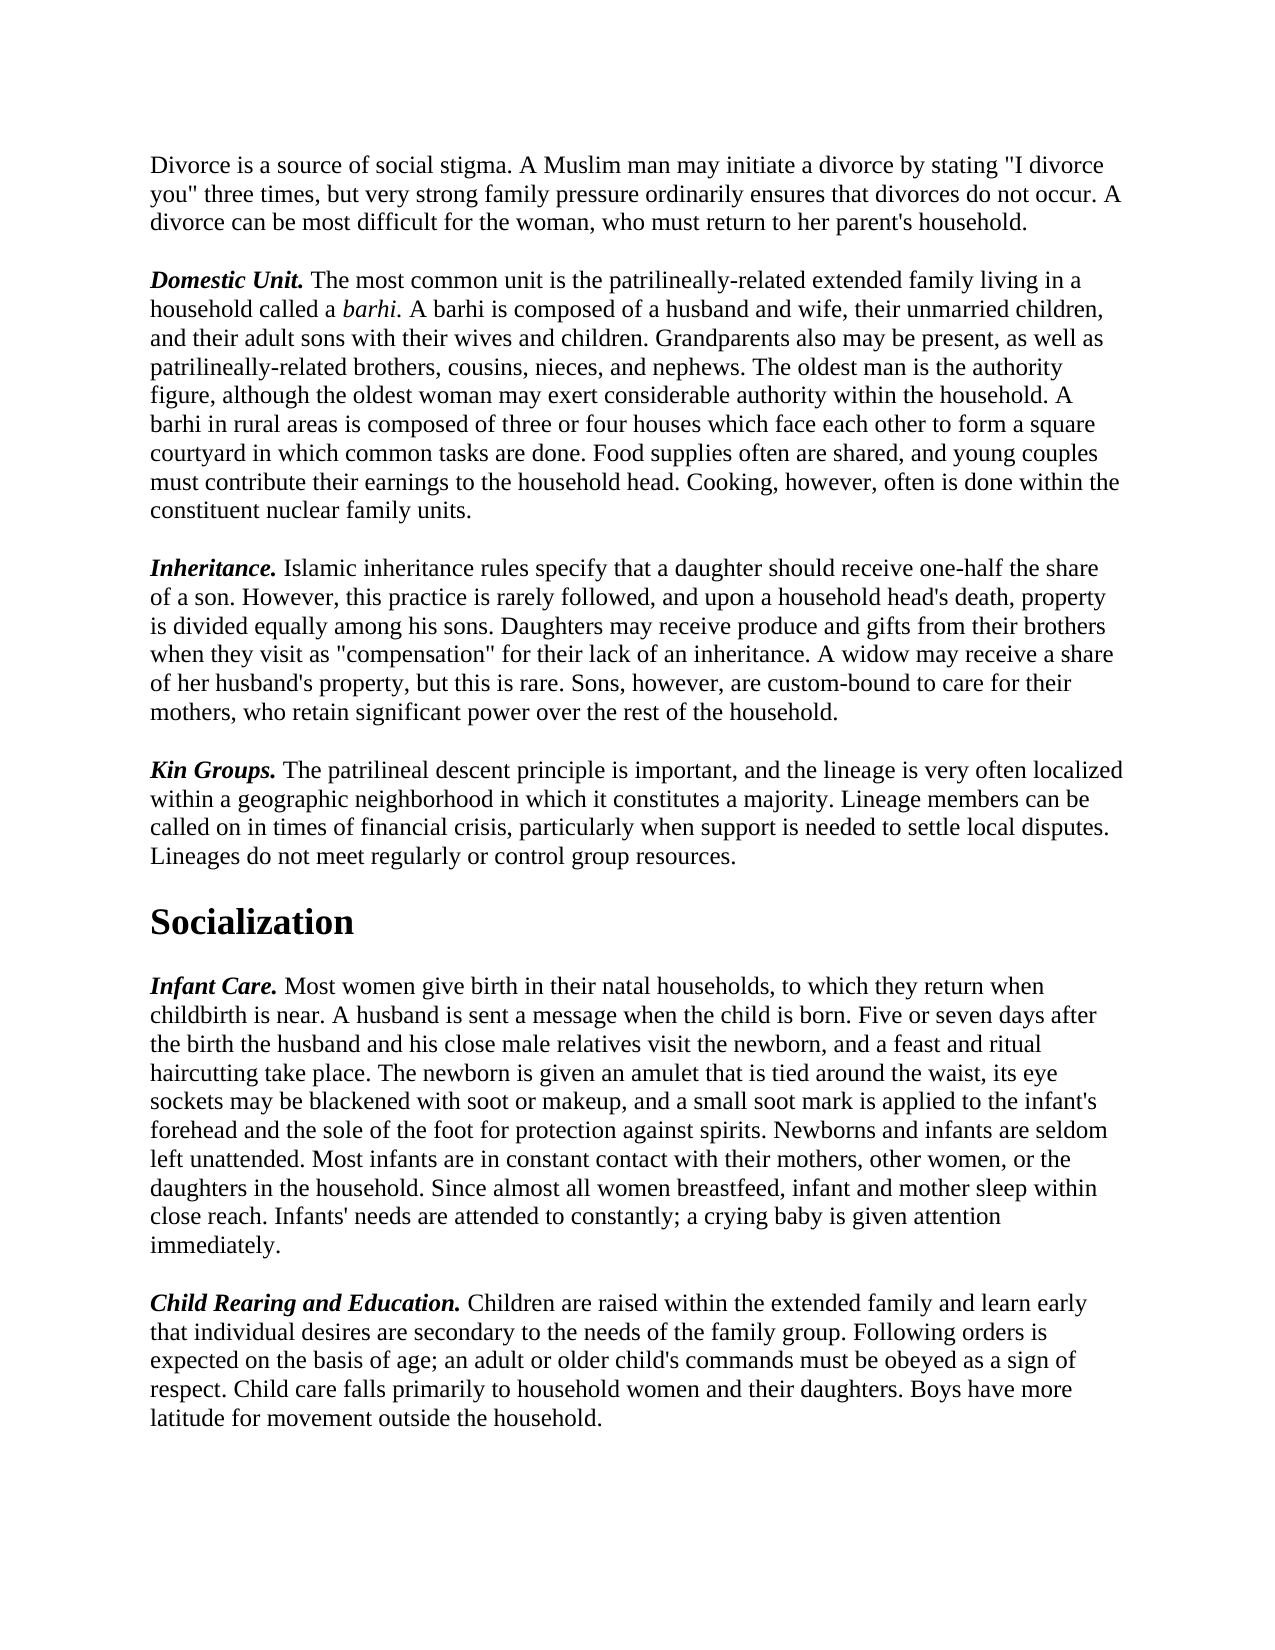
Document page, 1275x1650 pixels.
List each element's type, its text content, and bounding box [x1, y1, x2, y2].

text Socialization [150, 899, 1125, 942]
text Infant Care. Most women give birth in their natal households, to which they return when childbirth is near. A husband is sent a message when the child is born. Five or seven days after the birth the husband and his close male relatives visit the newborn, and a feast and ritual haircutting take place. The newborn is given an amulet that is tied around the waist, its eye sockets may be blackened with soot or makeup, and a small soot mark is applied to the infant's forehead and the sole of the foot for protection against spirits. Newborns and infants are seldom left unattended. Most infants are in constant contact with their mothers, other women, or the daughters in the household. Since almost all women breastfeed, infant and mother sleep within close reach. Infants' needs are attended to constantly; a crying baby is given attention immediately. [150, 971, 1125, 1259]
text Domestic Unit. The most common unit is the patrilineally-related extended family living in a household called a barhi. A barhi is composed of a husband and wife, their unmarried children, and their adult sons with their wives and children. Grandparents also may be present, as well as patrilineally-related brothers, cousins, nieces, and nephews. The oldest man is the authority figure, although the oldest woman may exert considerable authority within the household. A barhi in rural areas is composed of three or four houses which face each other to form a square courtyard in which common tasks are done. Food supplies often are shared, and young couples must contribute their earnings to the household head. Cooking, however, often is done within the constituent nuclear family units. [150, 265, 1125, 524]
text Child Rearing and Education. Children are raised within the extended family and learn early that individual desires are secondary to the needs of the family group. Following orders is expected on the basis of age; an adult or older child's commands must be obeyed as a sign of respect. Child care falls primarily to household women and their daughters. Boys have more latitude for movement outside the household. [150, 1288, 1125, 1432]
text Kin Groups. The patrilineal descent principle is important, and the lineage is very often localized within a geographic neighborhood in which it constitutes a majority. Lineage members can be called on in times of financial crisis, particularly when support is needed to settle local disputes. Lineages do not meet regularly or control group resources. [150, 755, 1125, 870]
text Inheritance. Islamic inheritance rules specify that a daughter should receive one-half the share of a son. However, this practice is rarely followed, and upon a household head's death, property is divided equally among his sons. Daughters may receive produce and gifts from their brothers when they visit as "compensation" for their lack of an inheritance. A widow may receive a share of her husband's property, but this is rare. Sons, however, are custom-bound to care for their mothers, who retain significant power over the rest of the household. [150, 553, 1125, 726]
text Divorce is a source of social stigma. A Muslim man may initiate a divorce by stating "I divorce you" three times, but very strong family pressure ordinarily ensures that divorces do not occur. A divorce can be most difficult for the woman, who must return to her parent's household. [150, 150, 1125, 236]
